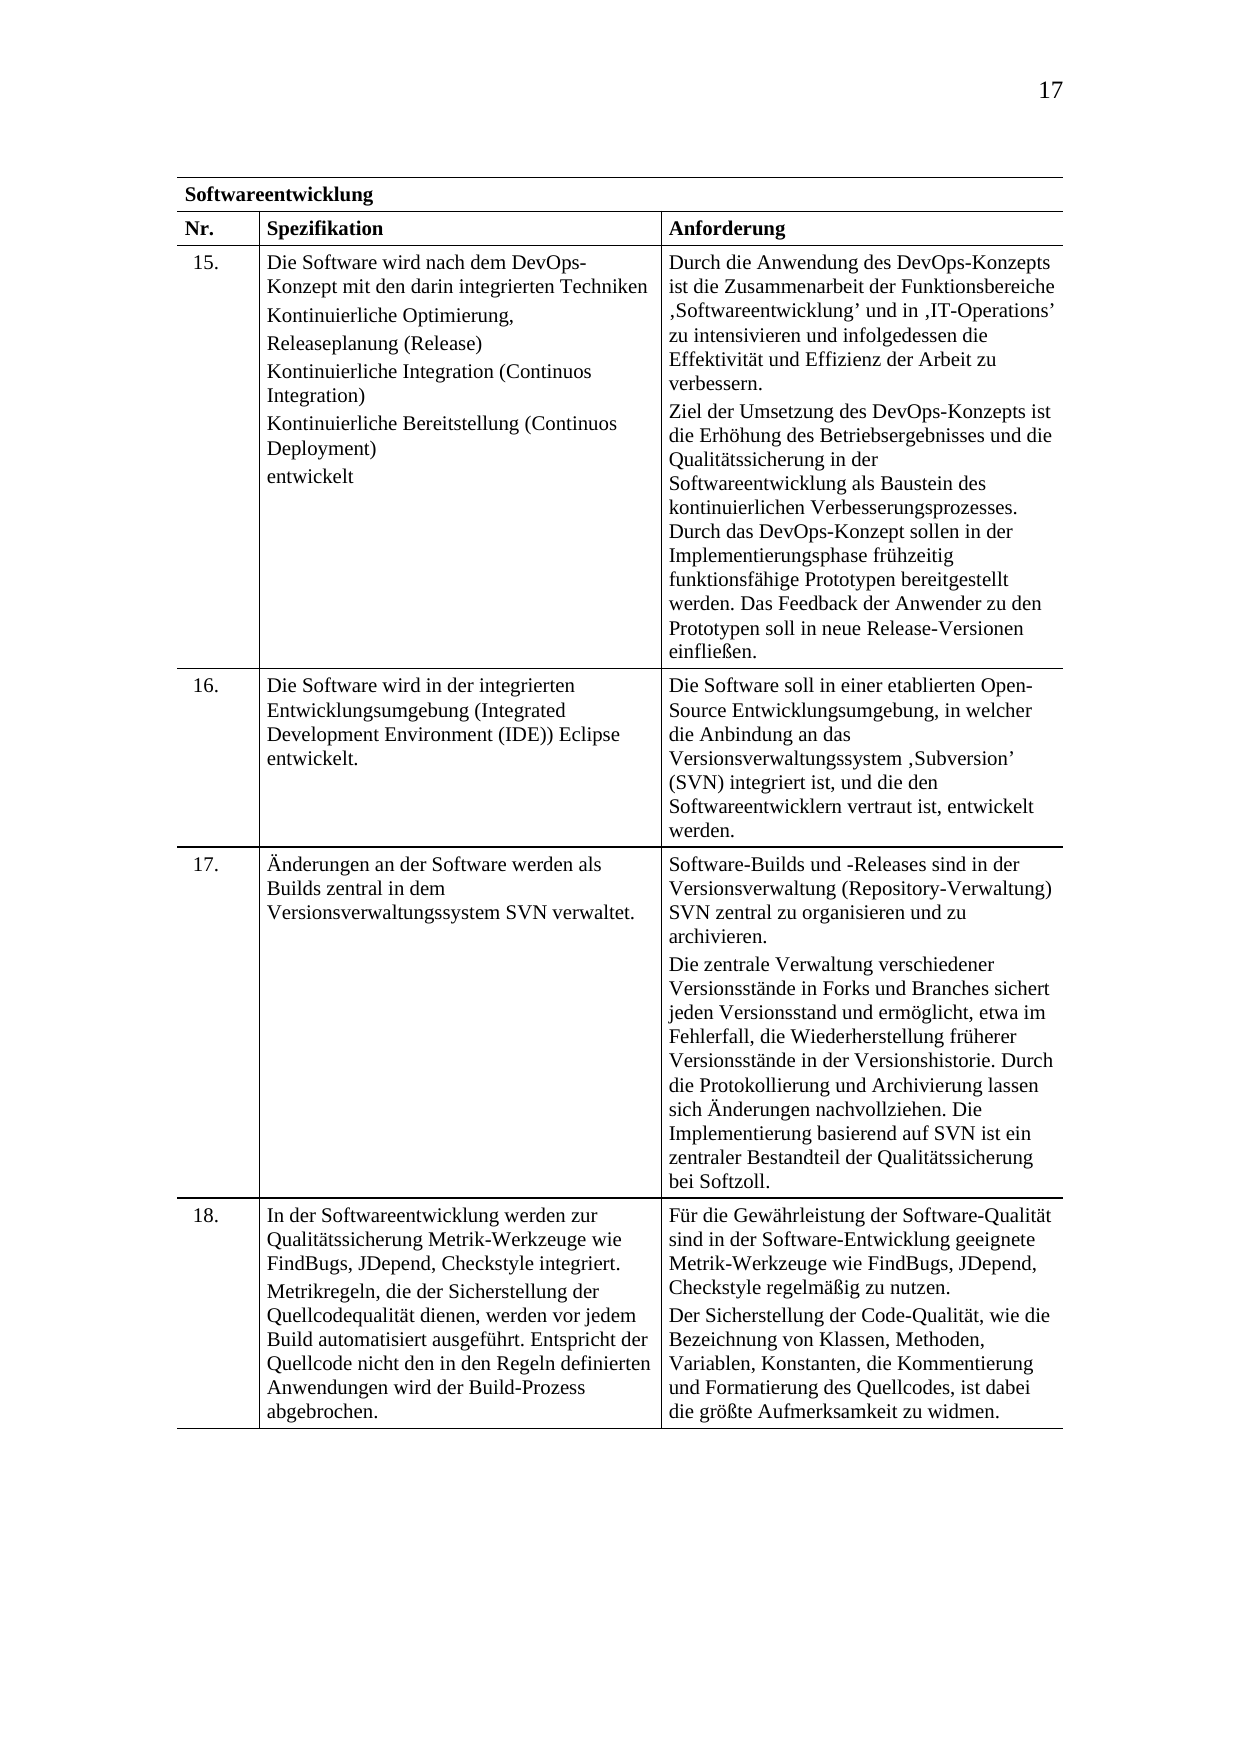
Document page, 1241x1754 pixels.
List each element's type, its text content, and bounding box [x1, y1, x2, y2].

table_cell [177, 669, 259, 846]
table_cell [177, 246, 259, 668]
table_cell Die Software wird nach dem DevOps-Konzept mit den darin integrierten Techniken Kontinuierliche Optimierung, Releaseplanung (Release) Kontinuierliche Integration (Continuos Integration) Kontinuierliche Bereitstellung (Continuos Deployment) entwickelt [260, 246, 661, 668]
table_cell Anforderung [662, 212, 1063, 244]
table_cell Durch die Anwendung des DevOps-Konzepts ist die Zusammenarbeit der Funktionsbereiche ‚Softwareentwicklung’ und in ‚IT-Operations’ zu intensivieren und infolgedessen die Effektivität und Effizienz der Arbeit zu verbessern. Ziel der Umsetzung des DevOps-Konzepts ist die Erhöhung des Betriebsergebnisses und die Qualitätssicherung in der Softwareentwicklung als Baustein des kontinuierlichen Verbesserungsprozesses. Durch das DevOps-Konzept sollen in der Implementierungsphase frühzeitig funktionsfähige Prototypen bereitgestellt werden. Das Feedback der Anwender zu den Prototypen soll in neue Release-Versionen einfließen. [662, 246, 1063, 668]
table_cell Software-Builds und -Releases sind in der Versionsverwaltung (Repository-Verwaltung) SVN zentral zu organisieren und zu archivieren. Die zentrale Verwaltung verschiedener Versionsstände in Forks und Branches sichert jeden Versionsstand und ermöglicht, etwa im Fehlerfall, die Wiederherstellung früherer Versionsstände in der Versionshistorie. Durch die Protokollierung und Archivierung lassen sich Änderungen nachvollziehen. Die Implementierung basierend auf SVN ist ein zentraler Bestandteil der Qualitätssicherung bei Softzoll. [662, 848, 1063, 1197]
table_cell In der Softwareentwicklung werden zur Qualitätssicherung Metrik-Werkzeuge wie FindBugs, JDepend, Checkstyle integriert. Metrikregeln, die der Sicherstellung der Quellcodequalität dienen, werden vor jedem Build automatisiert ausgeführt. Entspricht der Quellcode nicht den in den Regeln definierten Anwendungen wird der Build-Prozess abgebrochen. [260, 1199, 661, 1428]
table_cell Für die Gewährleistung der Software-Qualität sind in der Software-Entwicklung geeignete Metrik-Werkzeuge wie FindBugs, JDepend, Checkstyle regelmäßig zu nutzen. Der Sicherstellung der Code-Qualität, wie die Bezeichnung von Klassen, Methoden, Variablen, Konstanten, die Kommentierung und Formatierung des Quellcodes, ist dabei die größte Aufmerksamkeit zu widmen. [662, 1199, 1063, 1428]
table_cell Die Software wird in der integrierten Entwicklungsumgebung (Integrated Development Environment (IDE)) Eclipse entwickelt. [260, 669, 661, 846]
table_cell [177, 848, 259, 1197]
table_cell Spezifikation [260, 212, 661, 244]
table_cell [177, 1199, 259, 1428]
table_cell Die Software soll in einer etablierten Open-Source Entwicklungsumgebung, in welcher die Anbindung an das Versionsverwaltungssystem ‚Subversion’ (SVN) integriert ist, und die den Softwareentwicklern vertraut ist, entwickelt werden. [662, 669, 1063, 846]
table_cell Änderungen an der Software werden als Builds zentral in dem Versionsverwaltungssystem SVN verwaltet. [260, 848, 661, 1197]
table_cell Nr. [177, 212, 259, 244]
table_header Softwareentwicklung [177, 178, 1063, 211]
